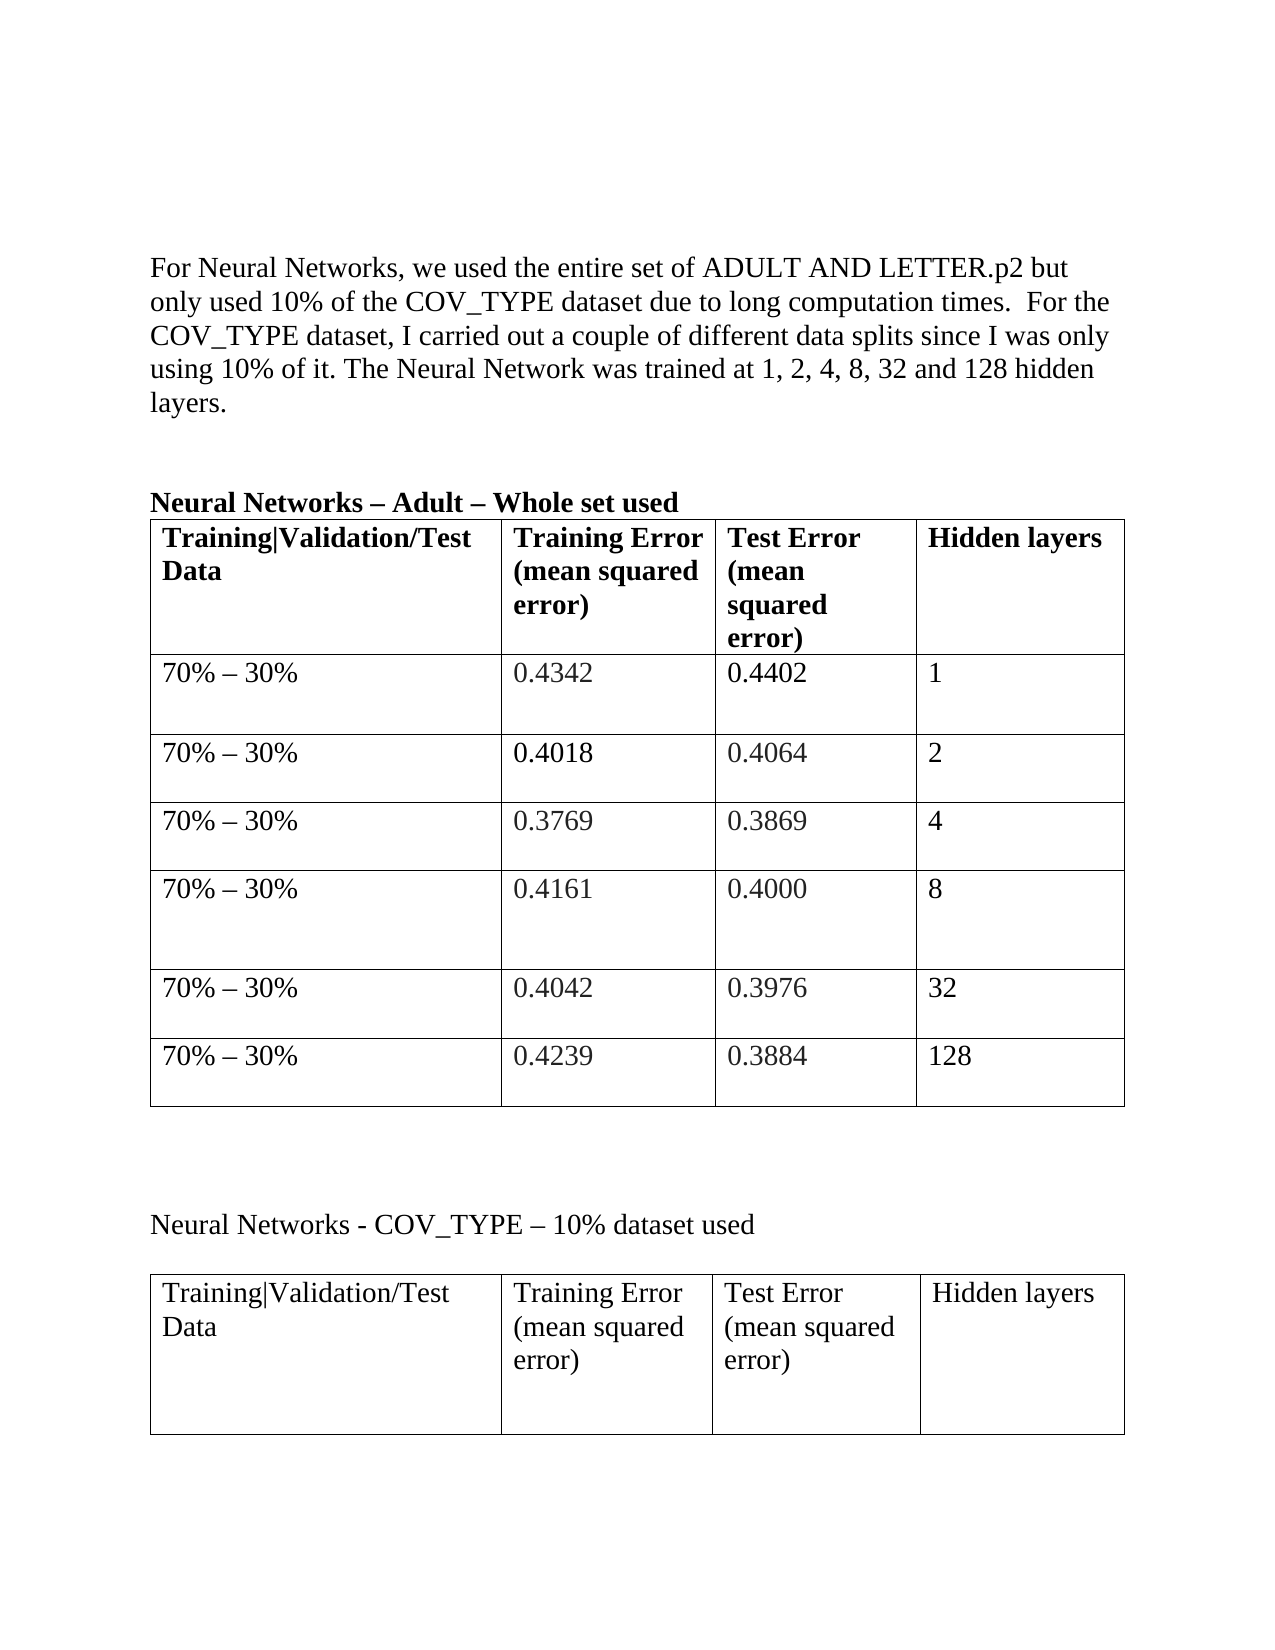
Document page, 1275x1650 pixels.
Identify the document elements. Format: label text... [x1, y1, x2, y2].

table_cell 4 [917, 803, 1124, 870]
table_cell 8 [917, 871, 1124, 969]
table_header Training Error (mean squared error) [502, 1275, 712, 1433]
table_cell 0.4064 [716, 735, 916, 802]
table_header Training|Validation/Test Data [151, 520, 501, 654]
table_cell 0.4000 [716, 871, 916, 969]
table_cell 0.4042 [502, 970, 715, 1037]
table_cell 0.3769 [502, 803, 715, 870]
table_cell 0.3884 [716, 1039, 916, 1106]
text Neural Networks – Adult – Whole set used [150, 485, 1125, 519]
table_cell 32 [917, 970, 1124, 1037]
table_cell 70% – 30% [151, 735, 501, 802]
table_cell 0.4018 [502, 735, 715, 802]
table_cell 0.4239 [502, 1039, 715, 1106]
table_cell 70% – 30% [151, 970, 501, 1037]
table_header Hidden layers [917, 520, 1124, 654]
table_header Training|Validation/Test Data [151, 1275, 501, 1433]
text Neural Networks - COV_TYPE – 10% dataset used [150, 1207, 1125, 1241]
table_cell 70% – 30% [151, 871, 501, 969]
table_header Test Error (mean squared error) [716, 520, 916, 654]
table_cell 70% – 30% [151, 655, 501, 734]
table_cell 0.3869 [716, 803, 916, 870]
text For Neural Networks, we used the entire set of ADULT AND LETTER.p2 but only used 10% of the COV_TYPE dataset due to long computation times. For the COV_TYPE dataset, I carried out a couple of different data splits since I was only using 10% of it. The Neural Network was trained at 1, 2, 4, 8, 32 and 128 hidden layers. [150, 251, 1125, 418]
table_header Hidden layers [921, 1275, 1124, 1433]
table_header Training Error (mean squared error) [502, 520, 715, 654]
table_cell 0.4161 [502, 871, 715, 969]
table_cell 0.4342 [502, 655, 715, 734]
table_cell 70% – 30% [151, 803, 501, 870]
table_cell 0.3976 [716, 970, 916, 1037]
table_header Test Error (mean squared error) [713, 1275, 920, 1433]
table_cell 0.4402 [716, 655, 916, 734]
table_cell 1 [917, 655, 1124, 734]
table_cell 128 [917, 1039, 1124, 1106]
table_cell 2 [917, 735, 1124, 802]
table_cell 70% – 30% [151, 1039, 501, 1106]
